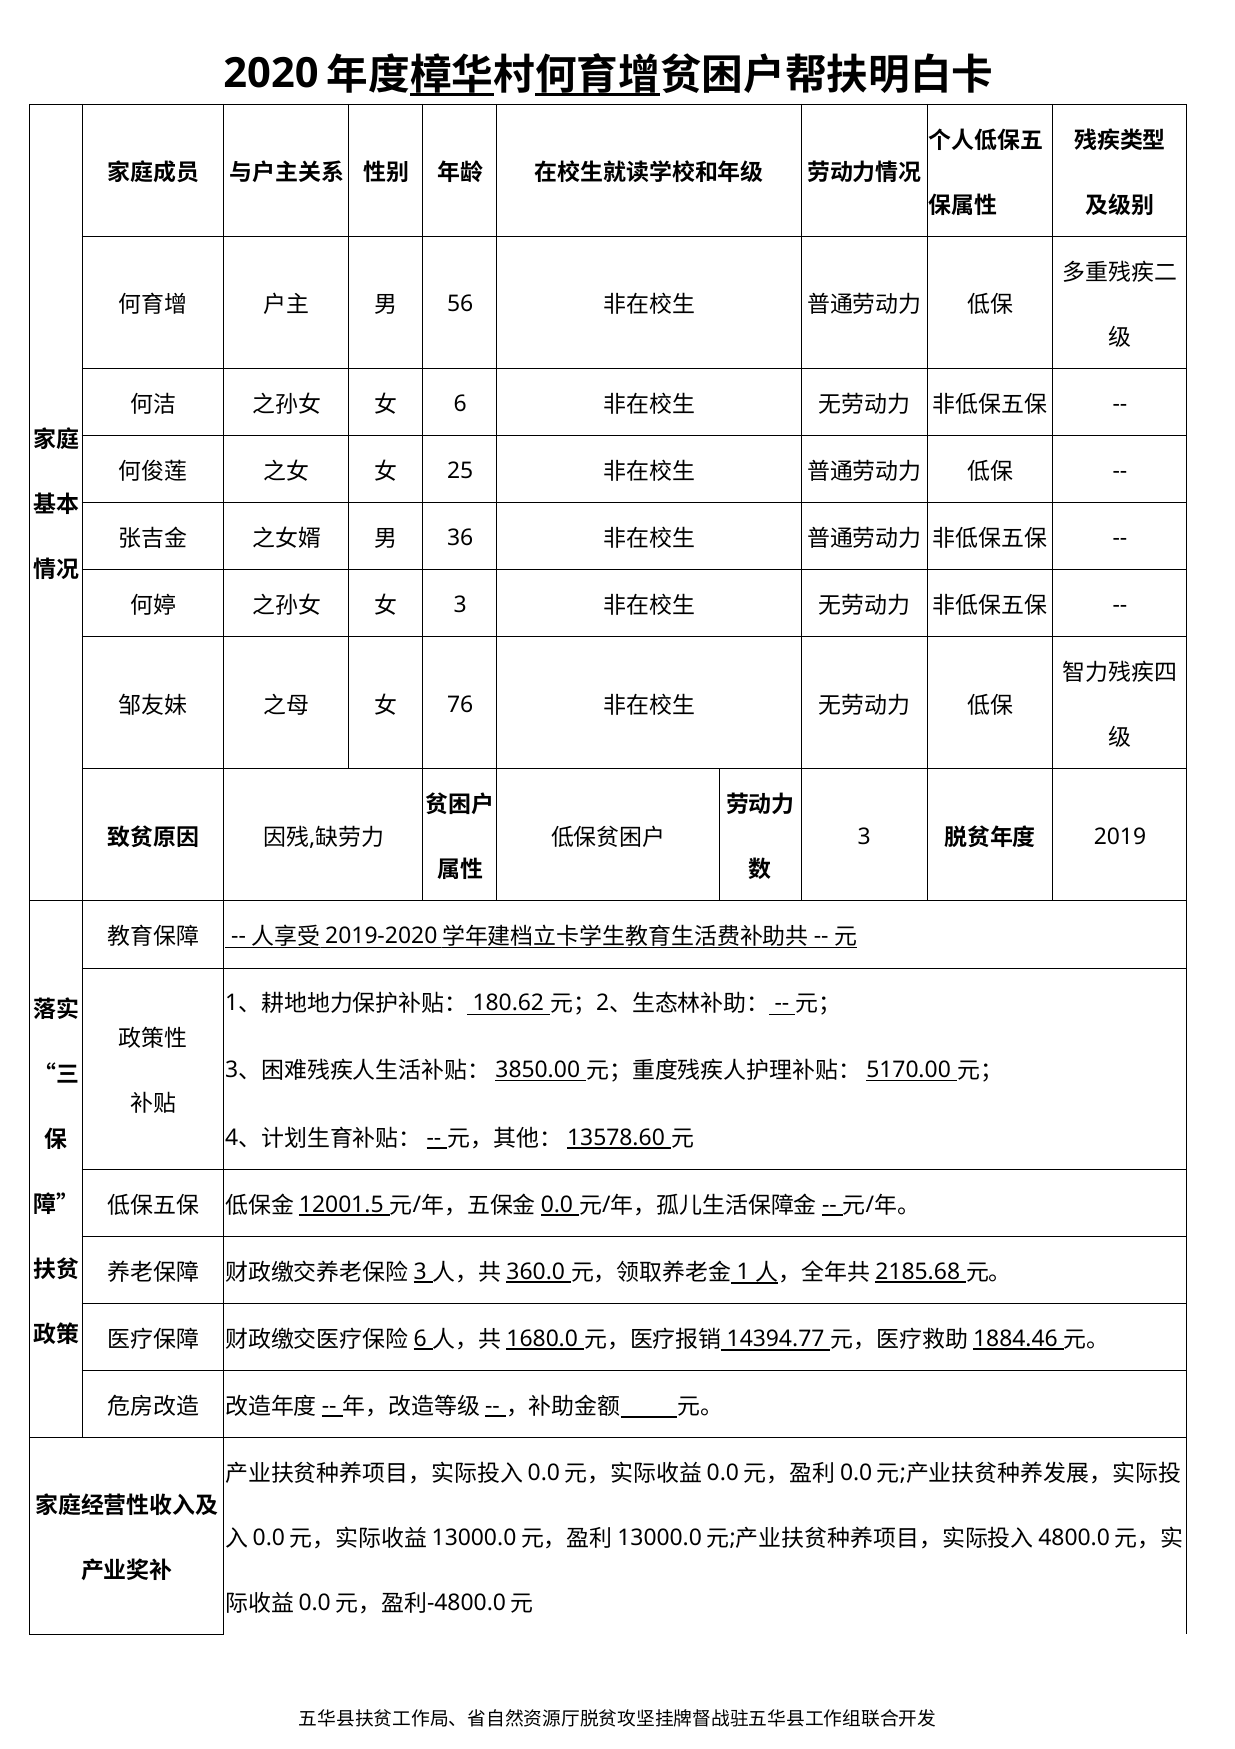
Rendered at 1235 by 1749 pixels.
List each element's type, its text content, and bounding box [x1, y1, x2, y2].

table_cell 无劳动力 [802, 570, 927, 636]
table_cell 落实“三保障”扶贫政策 [30, 901, 82, 1437]
table_cell 无劳动力 [802, 369, 927, 435]
table_cell 年龄 [423, 105, 496, 236]
table_cell 普通劳动力 [802, 503, 927, 569]
table_cell 财政缴交养老保险 3 人，共 360.0 元，领取养老金 1 人，全年共 2185.68 元。 [224, 1237, 1186, 1303]
table_cell 女 [349, 637, 422, 768]
table_cell 致贫原因 [83, 769, 223, 900]
table_cell 何育增 [83, 237, 223, 368]
table_cell 无劳动力 [802, 637, 927, 768]
table_cell 非在校生 [497, 237, 801, 368]
table_cell 普通劳动力 [802, 237, 927, 368]
table_cell 性别 [349, 105, 422, 236]
table_cell 危房改造 [83, 1371, 223, 1437]
table_cell 低保 [928, 637, 1052, 768]
table_cell 多重残疾二级 [1053, 237, 1186, 368]
table_cell 在校生就读学校和年级 [497, 105, 801, 236]
table_cell 6 [423, 369, 496, 435]
table_cell 何婷 [83, 570, 223, 636]
table_cell 3 [423, 570, 496, 636]
table_cell 女 [349, 570, 422, 636]
table_cell -- 人享受2019-2020学年建档立卡学生教育生活费补助共 -- 元 [224, 901, 1186, 967]
table_cell 非在校生 [497, 570, 801, 636]
table_cell 财政缴交医疗保险 6 人，共 1680.0 元，医疗报销 14394.77 元，医疗救助 1884.46 元。 [224, 1304, 1186, 1370]
table_cell 政策性 补贴 [83, 969, 223, 1169]
table_cell 养老保障 [83, 1237, 223, 1303]
table_cell 残疾类型 及级别 [1053, 105, 1186, 236]
table_cell 劳动力数 [720, 769, 801, 900]
table_cell 劳动力情况 [802, 105, 927, 236]
table_cell 非在校生 [497, 637, 801, 768]
table_cell 非在校生 [497, 436, 801, 502]
table_cell 之孙女 [224, 570, 348, 636]
table_cell 家庭基本情况 [30, 105, 82, 900]
table_cell 女 [349, 436, 422, 502]
table_cell 非低保五保 [928, 503, 1052, 569]
table_cell 25 [423, 436, 496, 502]
table_cell 3 [802, 769, 927, 900]
table_cell 教育保障 [83, 901, 223, 967]
table_cell 智力残疾四级 [1053, 637, 1186, 768]
table_cell 低保金 12001.5 元/年，五保金 0.0 元/年，孤儿生活保障金 -- 元/年。 [224, 1170, 1186, 1236]
table_cell 56 [423, 237, 496, 368]
table_cell 何俊莲 [83, 436, 223, 502]
table_cell 之母 [224, 637, 348, 768]
table_cell 与户主关系 [224, 105, 348, 236]
table_cell 4、计划生育补贴： -- 元，其他： 13578.60 元 [224, 1102, 1186, 1169]
table_cell 非在校生 [497, 503, 801, 569]
table_cell -- [1053, 369, 1186, 435]
table_cell 男 [349, 503, 422, 569]
table_cell 非低保五保 [928, 570, 1052, 636]
table_cell 张吉金 [83, 503, 223, 569]
table_cell 改造年度 -- 年，改造等级 -- ，补助金额 元。 [224, 1371, 1186, 1437]
table_cell 76 [423, 637, 496, 768]
table_header 2020年度樟华村何育增贫困户帮扶明白卡 [30, 38, 1187, 104]
table_cell 之女婿 [224, 503, 348, 569]
table_cell 何洁 [83, 369, 223, 435]
table_cell 医疗保障 [83, 1304, 223, 1370]
table_cell 脱贫年度 [928, 769, 1052, 900]
table_cell 邹友妹 [83, 637, 223, 768]
table_cell 1、耕地地力保护补贴： 180.62 元；2、生态林补助： -- 元； [224, 969, 1186, 1034]
table_cell 普通劳动力 [802, 436, 927, 502]
table_cell 男 [349, 237, 422, 368]
table_cell 家庭经营性收入及产业奖补 [30, 1438, 223, 1634]
table_cell -- [1053, 570, 1186, 636]
table_cell 低保 [928, 237, 1052, 368]
table_cell 家庭成员 [83, 105, 223, 236]
table_cell 之孙女 [224, 369, 348, 435]
table_cell 36 [423, 503, 496, 569]
table_cell 之女 [224, 436, 348, 502]
table_cell 低保 [928, 436, 1052, 502]
table_cell 2019 [1053, 769, 1186, 900]
table_cell 因残,缺劳力 [224, 769, 422, 900]
table_cell -- [1053, 436, 1186, 502]
table_cell 女 [349, 369, 422, 435]
table_cell 户主 [224, 237, 348, 368]
table_cell 产业扶贫种养项目，实际投入0.0元，实际收益0.0元，盈利0.0元;产业扶贫种养发展，实际投入0.0元，实际收益13000.0元，盈利13000.0元;产业扶贫种养项目，实际投入4800.0元，实际收益0.0元，盈利-4800.0元 [224, 1438, 1186, 1634]
table_cell 低保五保 [83, 1170, 223, 1236]
table_cell 非在校生 [497, 369, 801, 435]
table_cell 非低保五保 [928, 369, 1052, 435]
table_cell -- [1053, 503, 1186, 569]
table_cell 3、困难残疾人生活补贴： 3850.00 元；重度残疾人护理补贴： 5170.00 元； [224, 1035, 1186, 1102]
table_cell 个人低保五保属性 [928, 105, 1052, 236]
table_cell 贫困户属性 [423, 769, 496, 900]
table_cell 低保贫困户 [497, 769, 719, 900]
